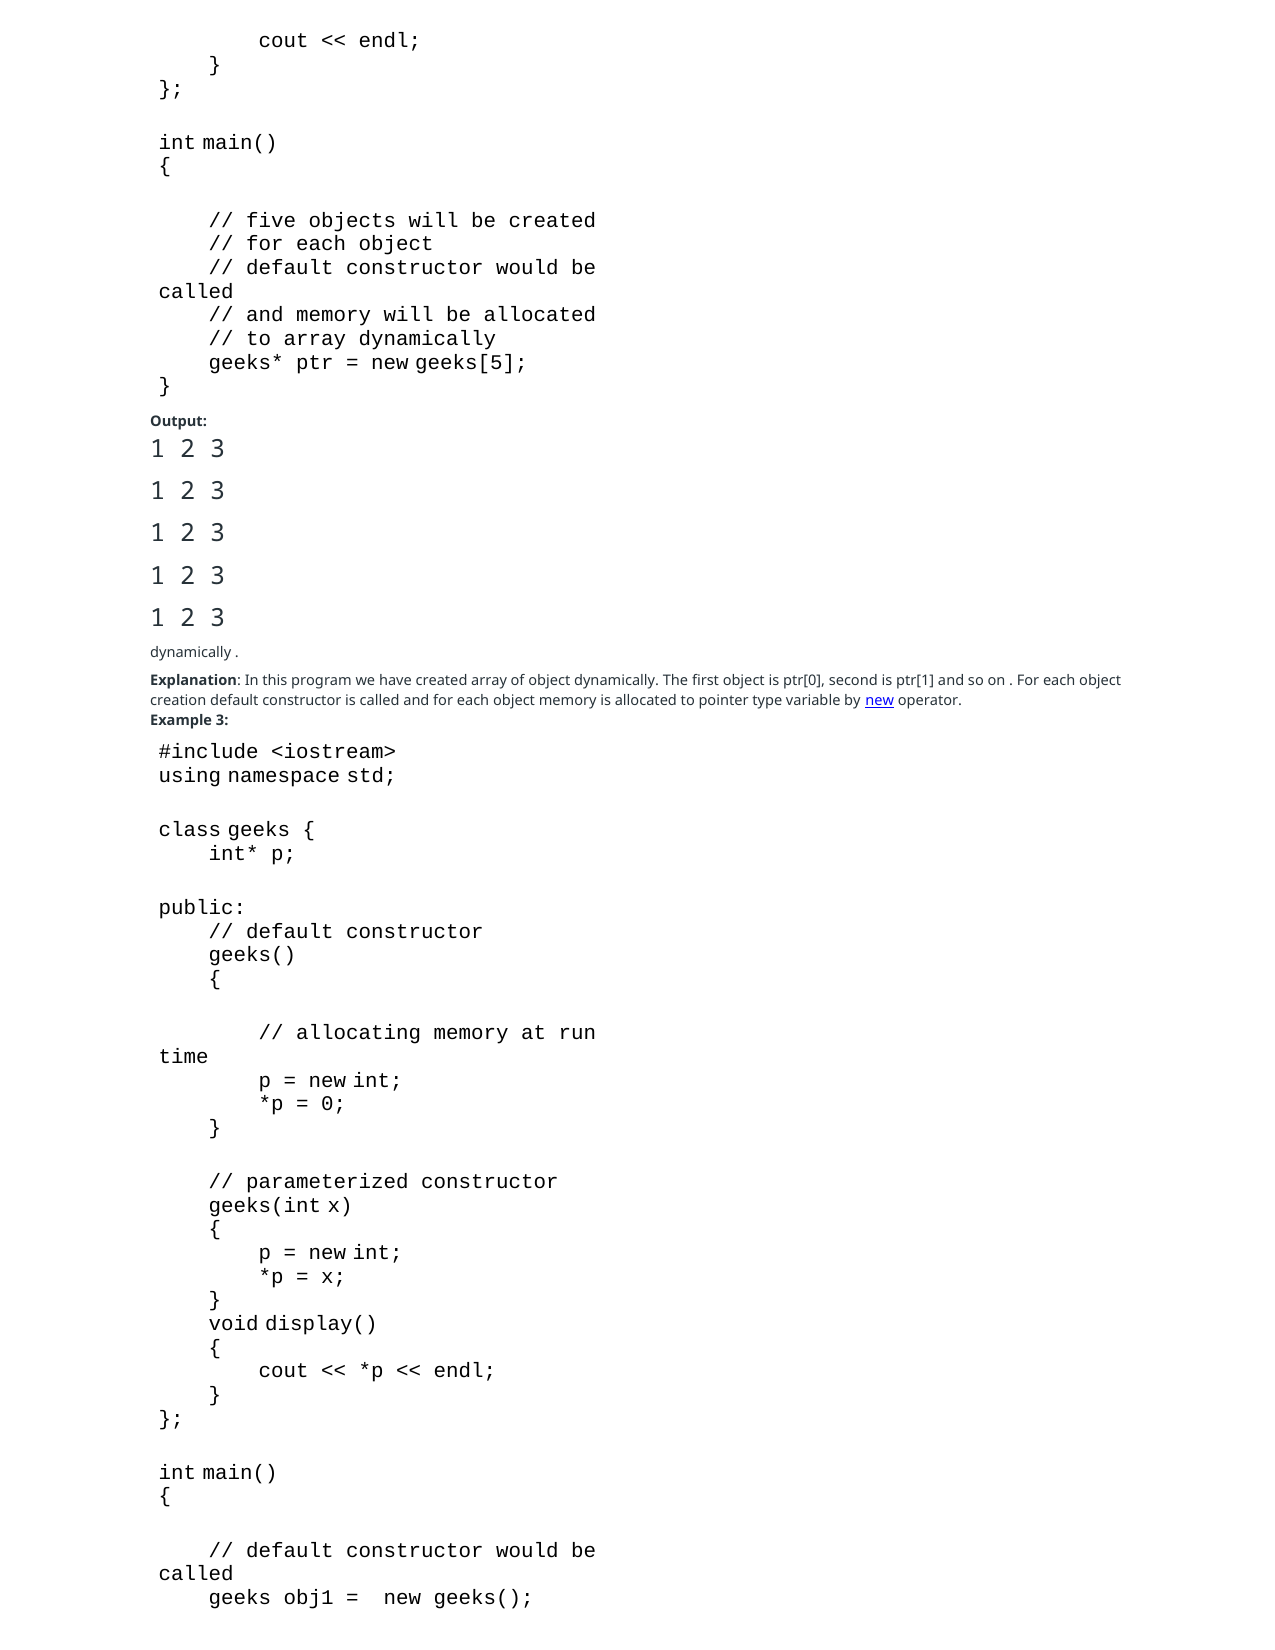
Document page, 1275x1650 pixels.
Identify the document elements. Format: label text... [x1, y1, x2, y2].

text Explanation: In this program we have created array of object dynamically. The first object is ptr[0], second is ptr[1] and so on . For each object creation default constructor is called and for each object memory is allocated to pointer type variable by new operator. [150, 670, 1125, 710]
text 1 2 3 [150, 557, 1125, 591]
text dynamically . [150, 642, 1125, 662]
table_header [150, 730, 639, 1622]
text 1 2 3 [150, 515, 1125, 549]
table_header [150, 19, 639, 411]
text Output: [150, 411, 1125, 430]
text 1 2 3 [150, 599, 1125, 634]
text 1 2 3 [150, 430, 1125, 464]
text 1 2 3 [150, 473, 1125, 507]
text Example 3: [150, 710, 1125, 730]
